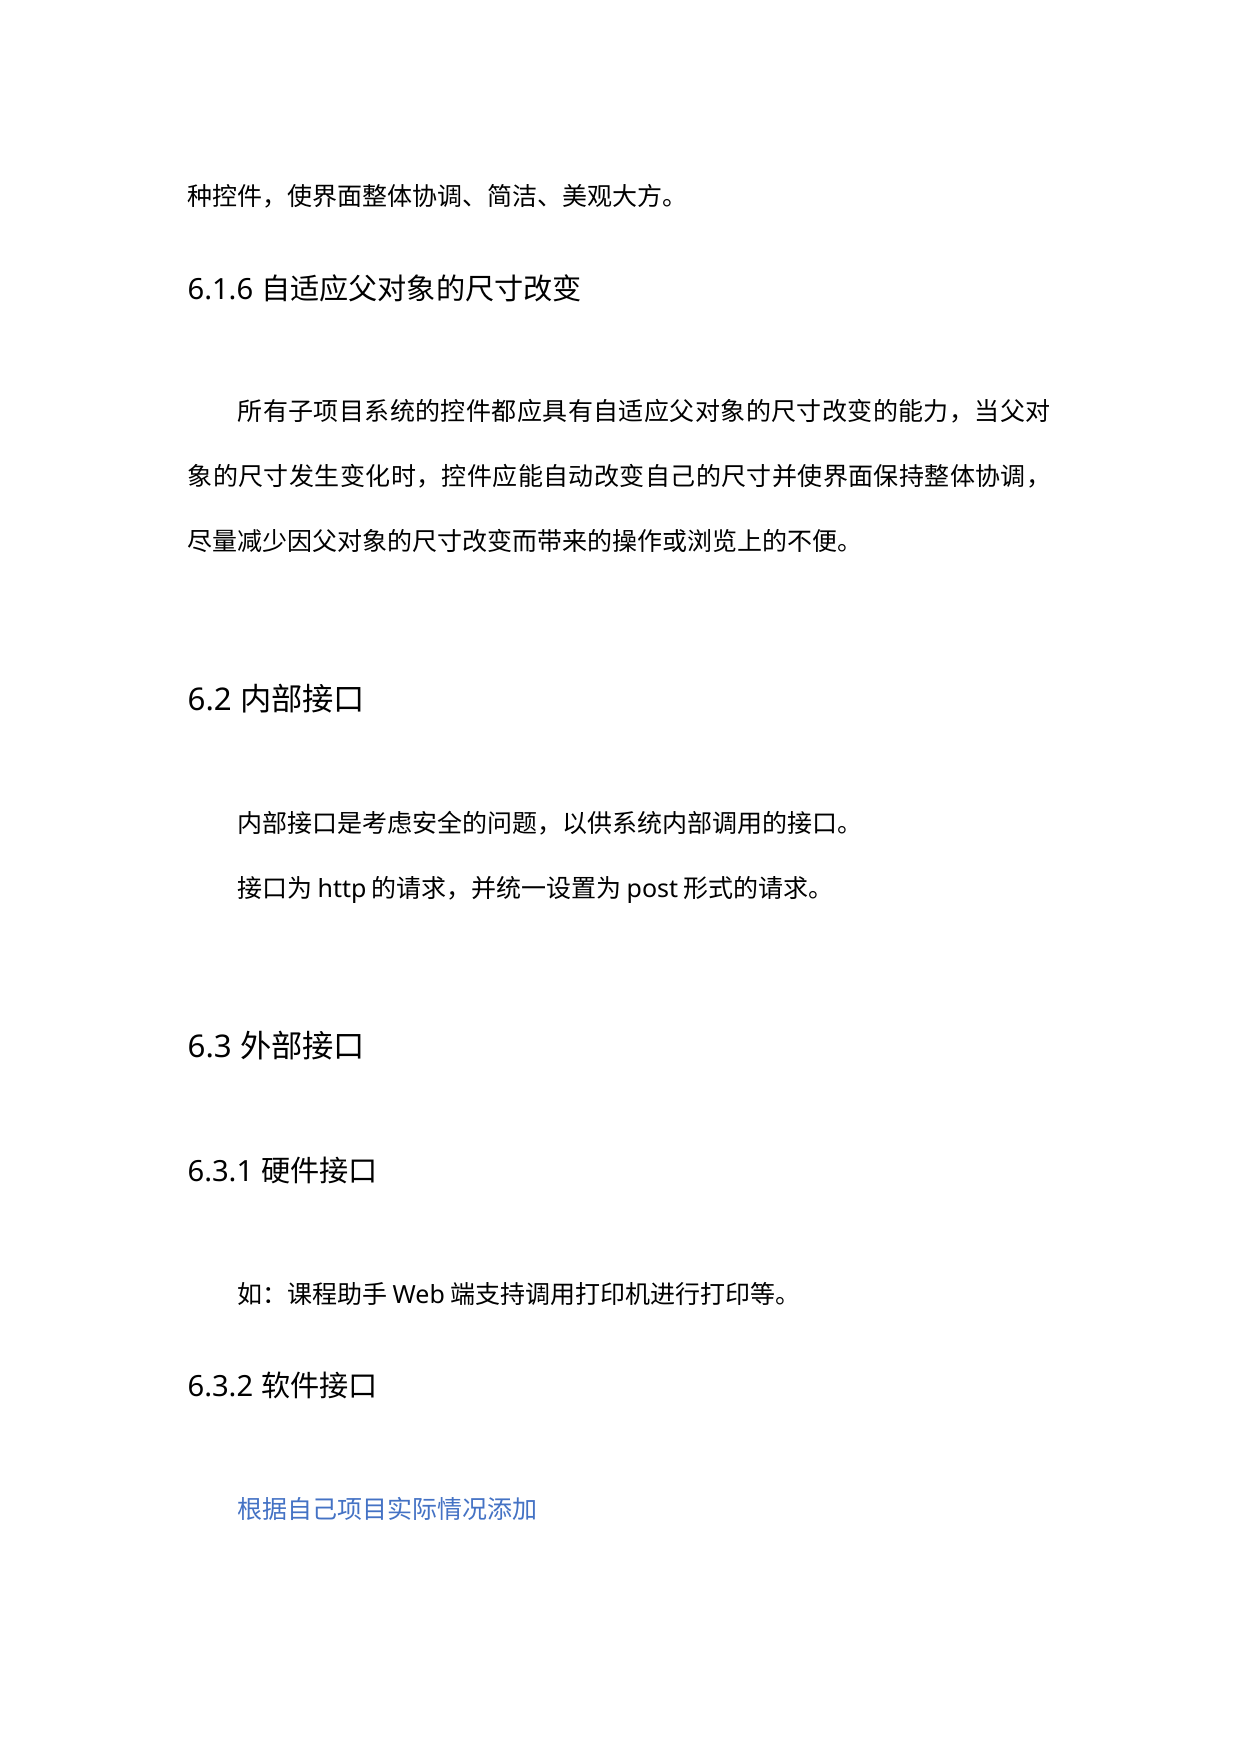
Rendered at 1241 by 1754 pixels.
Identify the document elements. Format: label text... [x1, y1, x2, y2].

text 接口为http的请求，并统一设置为post形式的请求。 [187, 854, 1053, 919]
subtitle 6.1.6 自适应父对象的尺寸改变 [187, 254, 1053, 319]
subtitle 6.3 外部接口 [187, 1011, 1053, 1076]
text 根据自己项目实际情况添加 [187, 1475, 1053, 1540]
subtitle 6.3.2 软件接口 [187, 1352, 1053, 1417]
text 如：课程助手Web端支持调用打印机进行打印等。 [187, 1260, 1053, 1325]
text 内部接口是考虑安全的问题，以供系统内部调用的接口。 [187, 789, 1053, 854]
subtitle 6.3.1 硬件接口 [187, 1137, 1053, 1202]
text 所有子项目系统的控件都应具有自适应父对象的尺寸改变的能力，当父对象的尺寸发生变化时，控件应能自动改变自己的尺寸并使界面保持整体协调，尽量减少因父对象的尺寸改变而带来的操作或浏览上的不便。 [187, 377, 1053, 572]
text 所有子项目系统都按照操作流程或浏览顺序自左至右、由上而下的排放各种控件，使界面整体协调、简洁、美观大方。 [187, 162, 1053, 227]
subtitle 6.2 内部接口 [187, 664, 1053, 729]
